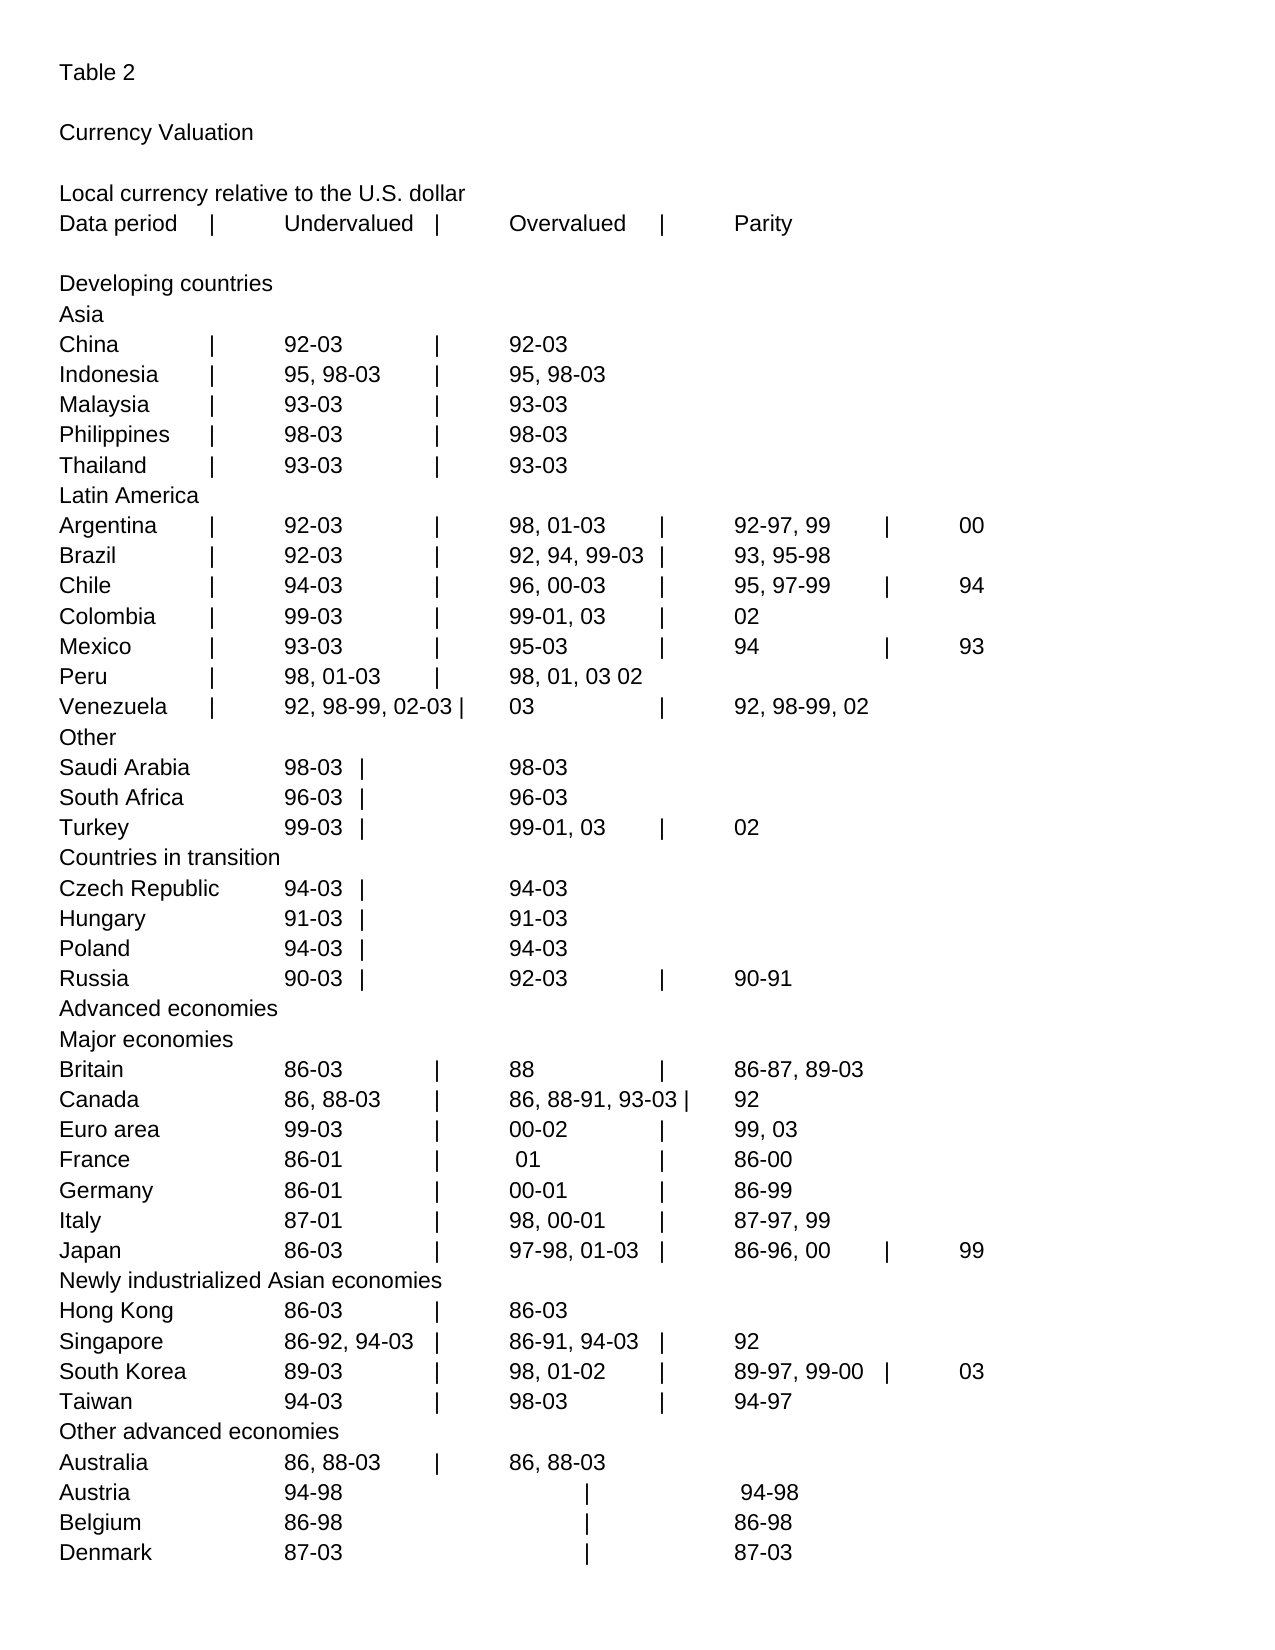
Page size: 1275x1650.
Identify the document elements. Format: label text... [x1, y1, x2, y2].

text Austria 94-98 | 94-98 [59, 1479, 1216, 1505]
text Thailand | 93-03 | 93-03 [59, 452, 1216, 478]
text Table 2 [59, 59, 1216, 85]
text Peru | 98, 01-03 | 98, 01, 03 02 [59, 663, 1216, 689]
text Euro area 99-03 | 00-02 | 99, 03 [59, 1116, 1216, 1143]
text Venezuela | 92, 98-99, 02-03 | 03 | 92, 98-99, 02 [59, 693, 1216, 720]
text China | 92-03 | 92-03 [59, 331, 1216, 357]
text Argentina | 92-03 | 98, 01-03 | 92-97, 99 | 00 [59, 512, 1216, 538]
text Local currency relative to the U.S. dollar [59, 180, 1216, 206]
text Latin America [59, 482, 1216, 508]
text Poland 94-03 | 94-03 [59, 935, 1216, 961]
text Indonesia | 95, 98-03 | 95, 98-03 [59, 361, 1216, 387]
text South Africa 96-03 | 96-03 [59, 784, 1216, 810]
text Data period | Undervalued | Overvalued | Parity [59, 210, 1216, 236]
text Other [59, 723, 1216, 750]
text Russia 90-03 | 92-03 | 90-91 [59, 965, 1216, 992]
text Japan 86-03 | 97-98, 01-03 | 86-96, 00 | 99 [59, 1237, 1216, 1263]
text Chile | 94-03 | 96, 00-03 | 95, 97-99 | 94 [59, 572, 1216, 599]
text Singapore 86-92, 94-03 | 86-91, 94-03 | 92 [59, 1328, 1216, 1354]
text Czech Republic 94-03 | 94-03 [59, 874, 1216, 901]
text France 86-01 | 01 | 86-00 [59, 1146, 1216, 1173]
text Germany 86-01 | 00-01 | 86-99 [59, 1177, 1216, 1203]
text Malaysia | 93-03 | 93-03 [59, 391, 1216, 418]
text Denmark 87-03 | 87-03 [59, 1539, 1216, 1566]
text Other advanced economies [59, 1418, 1216, 1445]
text Australia 86, 88-03 | 86, 88-03 [59, 1448, 1216, 1475]
text Asia [59, 301, 1216, 327]
text Britain 86-03 | 88 | 86-87, 89-03 [59, 1056, 1216, 1082]
text South Korea 89-03 | 98, 01-02 | 89-97, 99-00 | 03 [59, 1358, 1216, 1384]
text Philippines | 98-03 | 98-03 [59, 421, 1216, 448]
text Advanced economies [59, 995, 1216, 1022]
text Brazil | 92-03 | 92, 94, 99-03 | 93, 95-98 [59, 542, 1216, 569]
text Currency Valuation [59, 119, 1216, 146]
text Newly industrialized Asian economies [59, 1267, 1216, 1294]
text Turkey 99-03 | 99-01, 03 | 02 [59, 814, 1216, 841]
text Taiwan 94-03 | 98-03 | 94-97 [59, 1388, 1216, 1414]
text Hong Kong 86-03 | 86-03 [59, 1297, 1216, 1324]
text Canada 86, 88-03 | 86, 88-91, 93-03 | 92 [59, 1086, 1216, 1112]
text Developing countries [59, 270, 1216, 297]
text Italy 87-01 | 98, 00-01 | 87-97, 99 [59, 1207, 1216, 1233]
text Countries in transition [59, 844, 1216, 871]
text Major economies [59, 1026, 1216, 1052]
text Mexico | 93-03 | 95-03 | 94 | 93 [59, 633, 1216, 659]
text Colombia | 99-03 | 99-01, 03 | 02 [59, 603, 1216, 629]
text Saudi Arabia 98-03 | 98-03 [59, 754, 1216, 780]
text Belgium 86-98 | 86-98 [59, 1509, 1216, 1535]
text Hungary 91-03 | 91-03 [59, 905, 1216, 931]
